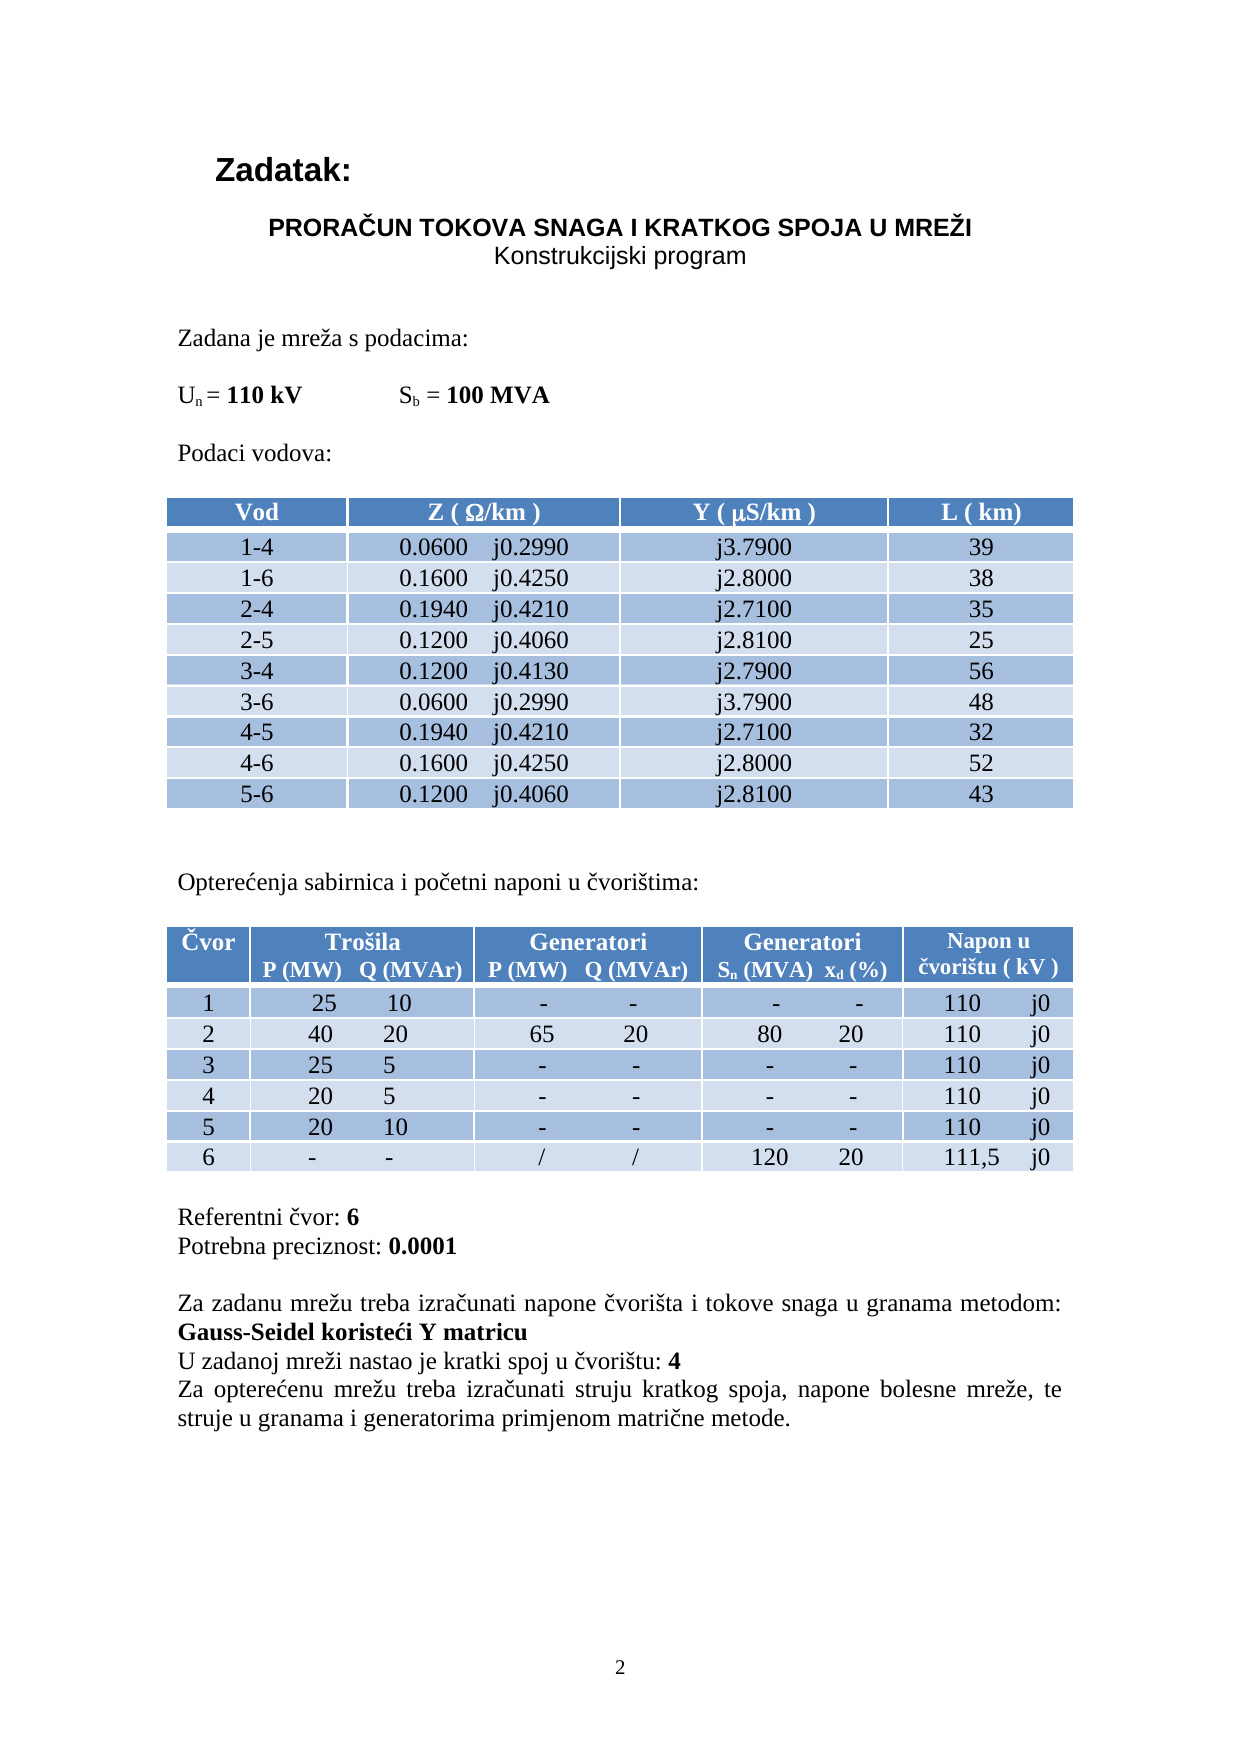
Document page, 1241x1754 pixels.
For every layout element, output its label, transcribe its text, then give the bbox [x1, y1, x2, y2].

table_header Z ( /km ) [349, 498, 619, 526]
table_cell 48 [889, 687, 1073, 715]
table_cell j2.7100 [621, 594, 887, 623]
table_header Vod [167, 498, 346, 526]
table_cell 3 [167, 1050, 249, 1079]
table_cell 120 20 [703, 1143, 902, 1171]
table_cell - - [703, 1081, 902, 1109]
table_cell - - [703, 1112, 902, 1140]
table_cell 0.1940 j0.4210 [349, 594, 619, 623]
text Opterećenja sabirnica i početni naponi u čvorištima: [177, 867, 1063, 896]
table_cell 40 20 [251, 1019, 474, 1048]
table_header Generatori Sn (MVA) xd (%) [703, 927, 902, 982]
text Podaci vodova: [177, 438, 1063, 467]
table_cell j2.8000 [621, 563, 887, 592]
table_cell - - [703, 1050, 902, 1079]
table_cell 20 5 [251, 1081, 474, 1109]
table_cell j2.7900 [621, 656, 887, 684]
text Konstrukcijski program [177, 241, 1063, 270]
text Potrebna preciznost: 0.0001 [177, 1231, 1063, 1259]
table_cell 0.1200 j0.4060 [348, 625, 619, 654]
table_header Y ( S/km ) [621, 498, 887, 526]
table_cell j2.8100 [621, 779, 887, 808]
table_cell 3-6 [167, 687, 347, 715]
text U zadanoj mreži nastao je kratki spoj u čvorištu: 4 [177, 1346, 1063, 1374]
table_cell 111,5 j0 [903, 1143, 1073, 1171]
table_cell 4 [167, 1081, 250, 1109]
text Za zadanu mrežu treba izračunati napone čvorišta i tokove snaga u granama metodom: Gauss-Seidel koristeći Y matricu [177, 1288, 1063, 1346]
table_cell 0.0600 j0.2990 [348, 687, 619, 715]
table_cell 0.1200 j0.4130 [349, 656, 619, 684]
table_cell 1-6 [167, 563, 347, 592]
table_cell 110 j0 [904, 1050, 1073, 1079]
table_cell 25 5 [251, 1050, 473, 1079]
text Zadana je mreža s podacima: [177, 323, 1063, 352]
subtitle Zadatak: [215, 150, 1063, 188]
table_cell 110 j0 [904, 988, 1073, 1017]
table_cell 5-6 [167, 779, 346, 808]
text PRORAČUN TOKOVA SNAGA I KRATKOG SPOJA U MREŽI [177, 212, 1063, 241]
table_cell 110 j0 [903, 1019, 1073, 1048]
table_cell 43 [889, 779, 1073, 808]
table_cell j3.7900 [621, 687, 887, 715]
table_cell 4-5 [167, 718, 346, 746]
table_header Napon u čvorištu ( kV ) [904, 927, 1073, 982]
table_cell 38 [889, 563, 1073, 592]
table_cell 2-5 [167, 625, 347, 654]
table_cell 56 [889, 656, 1073, 684]
table_cell 20 10 [251, 1112, 473, 1140]
table_header Trošila P (MW) Q (MVAr) [251, 927, 473, 982]
table_cell 65 20 [475, 1019, 701, 1048]
table_cell 110 j0 [904, 1112, 1073, 1140]
text Un = 110 kV Sb = 100 MVA [177, 380, 1063, 409]
table_cell - - [475, 988, 701, 1017]
table_cell 110 j0 [903, 1081, 1073, 1109]
table_cell 5 [167, 1112, 249, 1140]
table_cell 80 20 [703, 1019, 902, 1048]
table_cell j3.7900 [621, 533, 887, 561]
table_cell / / [475, 1143, 701, 1171]
table_cell - - [703, 988, 902, 1017]
table_cell j2.7100 [621, 718, 887, 746]
table_cell - - [251, 1143, 474, 1171]
table_cell 2 [167, 1019, 250, 1048]
table_cell 1-4 [167, 533, 346, 561]
table_header Generatori P (MW) Q (MVAr) [475, 927, 701, 982]
table_cell 0.0600 j0.2990 [349, 533, 619, 561]
table_cell 4-6 [167, 748, 347, 777]
table_cell 3-4 [167, 656, 346, 684]
table_cell 2-4 [167, 594, 346, 623]
table_cell 0.1600 j0.4250 [348, 563, 619, 592]
text Referentni čvor: 6 [177, 1202, 1063, 1231]
table_cell - - [475, 1050, 701, 1079]
table_cell 25 10 [251, 988, 473, 1017]
table_cell 32 [889, 718, 1073, 746]
table_cell 39 [889, 533, 1073, 561]
text Za opterećenu mrežu treba izračunati struju kratkog spoja, napone bolesne mreže, te struje u granama i generatorima primjenom matrične metode. [177, 1374, 1063, 1432]
table_header Čvor [167, 927, 249, 982]
table_cell j2.8000 [621, 748, 887, 777]
table_cell 35 [889, 594, 1073, 623]
table_cell 1 [167, 988, 249, 1017]
table_cell 6 [167, 1143, 250, 1171]
table_cell j2.8100 [621, 625, 887, 654]
table_cell - - [475, 1081, 701, 1109]
table_cell 0.1200 j0.4060 [349, 779, 619, 808]
table_header L ( km) [889, 498, 1073, 526]
table_cell 52 [889, 748, 1073, 777]
table_cell - - [475, 1112, 701, 1140]
table_cell 0.1940 j0.4210 [349, 718, 619, 746]
table_cell 25 [889, 625, 1073, 654]
table_cell 0.1600 j0.4250 [348, 748, 619, 777]
